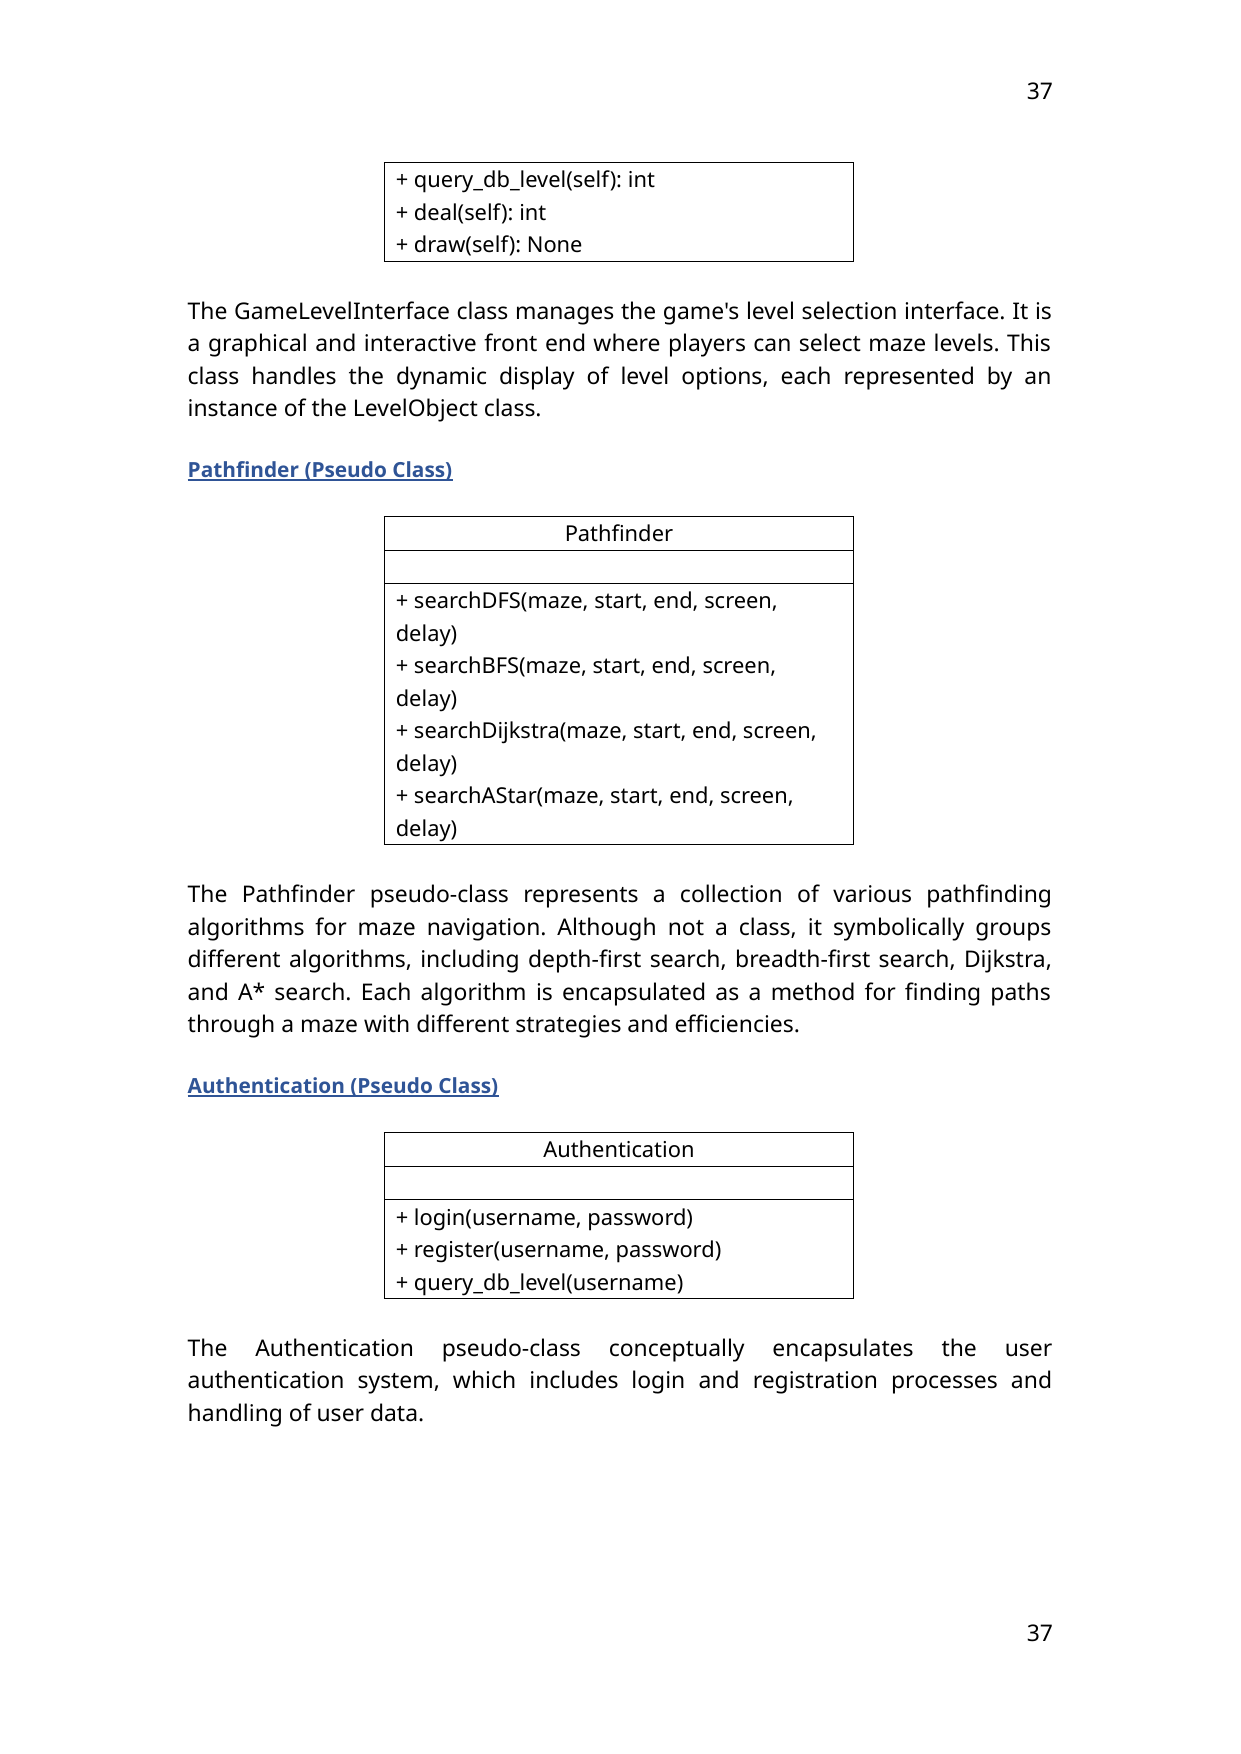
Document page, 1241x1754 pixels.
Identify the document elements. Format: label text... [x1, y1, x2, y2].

table_header Authentication [385, 1133, 853, 1166]
table_header Pathfinder [385, 517, 853, 549]
subtitle Pathfinder (Pseudo Class) [187, 453, 1053, 486]
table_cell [385, 163, 853, 261]
table_cell + login(username, password) + register(username, password) + query_db_level(username) [385, 1200, 853, 1298]
subtitle Authentication (Pseudo Class) [187, 1069, 1053, 1102]
table_cell [385, 1167, 853, 1199]
table_cell [385, 551, 853, 583]
text The GameLevelInterface class manages the game's level selection interface. It is a graphical and interactive front end where players can select maze levels. This class handles the dynamic display of level options, each represented by an instance of the LevelObject class. [187, 294, 1053, 424]
text The Authentication pseudo-class conceptually encapsulates the user authentication system, which includes login and registration processes and handling of user data. [187, 1331, 1053, 1429]
table_cell + searchDFS(maze, start, end, screen, delay) + searchBFS(maze, start, end, screen, delay) + searchDijkstra(maze, start, end, screen, delay) + searchAStar(maze, start, end, screen, delay) [385, 584, 853, 844]
text The Pathfinder pseudo-class represents a collection of various pathfinding algorithms for maze navigation. Although not a class, it symbolically groups different algorithms, including depth-first search, breadth-first search, Dijkstra, and A* search. Each algorithm is encapsulated as a method for finding paths through a maze with different strategies and efficiencies. [187, 878, 1053, 1040]
